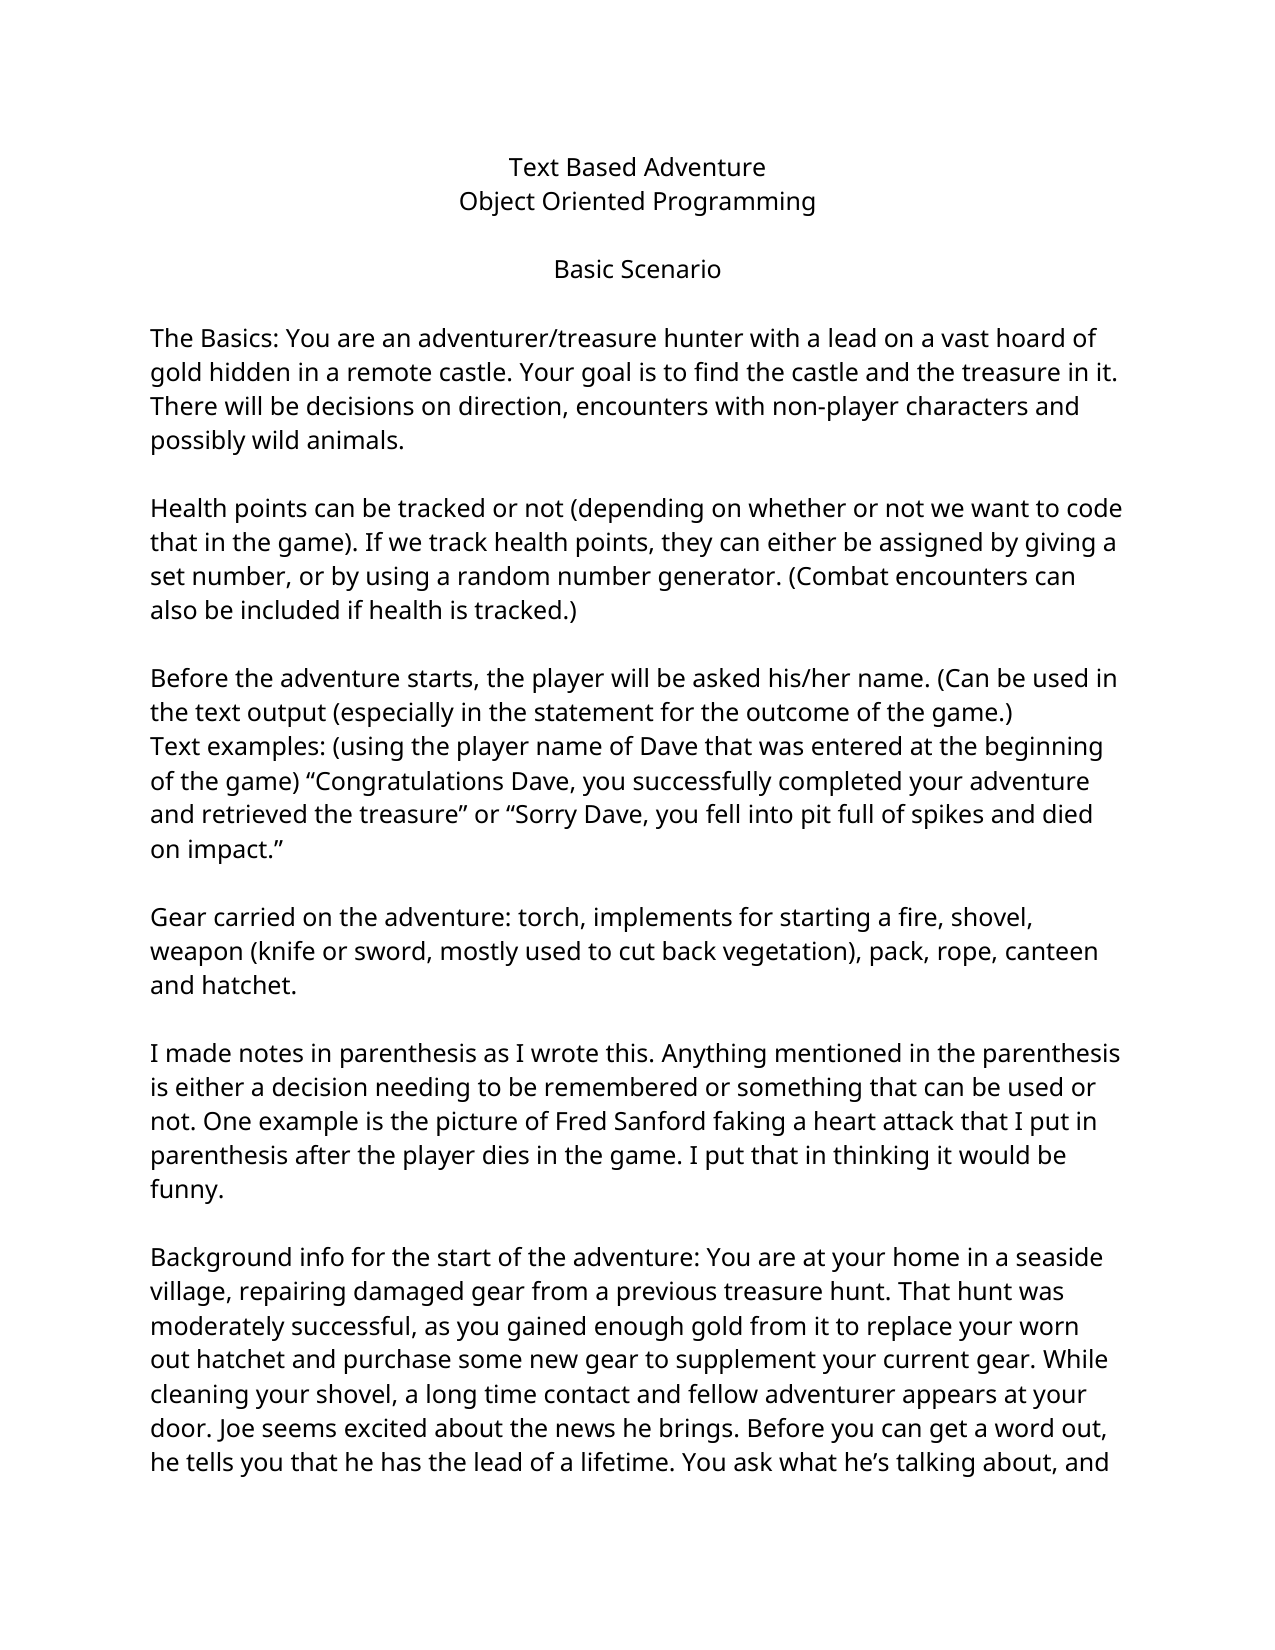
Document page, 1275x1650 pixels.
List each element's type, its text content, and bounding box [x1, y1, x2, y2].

text I made notes in parenthesis as I wrote this. Anything mentioned in the parenthesis is either a decision needing to be remembered or something that can be used or not. One example is the picture of Fred Sanford faking a heart attack that I put in parenthesis after the player dies in the game. I put that in thinking it would be funny. [150, 1036, 1125, 1206]
text The Basics: You are an adventurer/treasure hunter with a lead on a vast hoard of gold hidden in a remote castle. Your goal is to find the castle and the treasure in it. There will be decisions on direction, encounters with non-player characters and possibly wild animals. [150, 320, 1125, 457]
text Before the adventure starts, the player will be asked his/her name. (Can be used in the text output (especially in the statement for the outcome of the game.) [150, 661, 1125, 729]
text Gear carried on the adventure: torch, implements for starting a fire, shovel, weapon (knife or sword, mostly used to cut back vegetation), pack, rope, canteen and hatchet. [150, 899, 1125, 1002]
text Text examples: (using the player name of Dave that was entered at the beginning of the game) “Congratulations Dave, you successfully completed your adventure and retrieved the treasure” or “Sorry Dave, you fell into pit full of spikes and died on impact.” [150, 729, 1125, 865]
text Health points can be tracked or not (depending on whether or not we want to code that in the game). If we track health points, they can either be assigned by giving a set number, or by using a random number generator. (Combat encounters can also be included if health is tracked.) [150, 491, 1125, 627]
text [150, 1240, 1125, 1478]
text Text Based Adventure [150, 150, 1125, 184]
text Basic Scenario [150, 252, 1125, 286]
text Object Oriented Programming [150, 184, 1125, 218]
